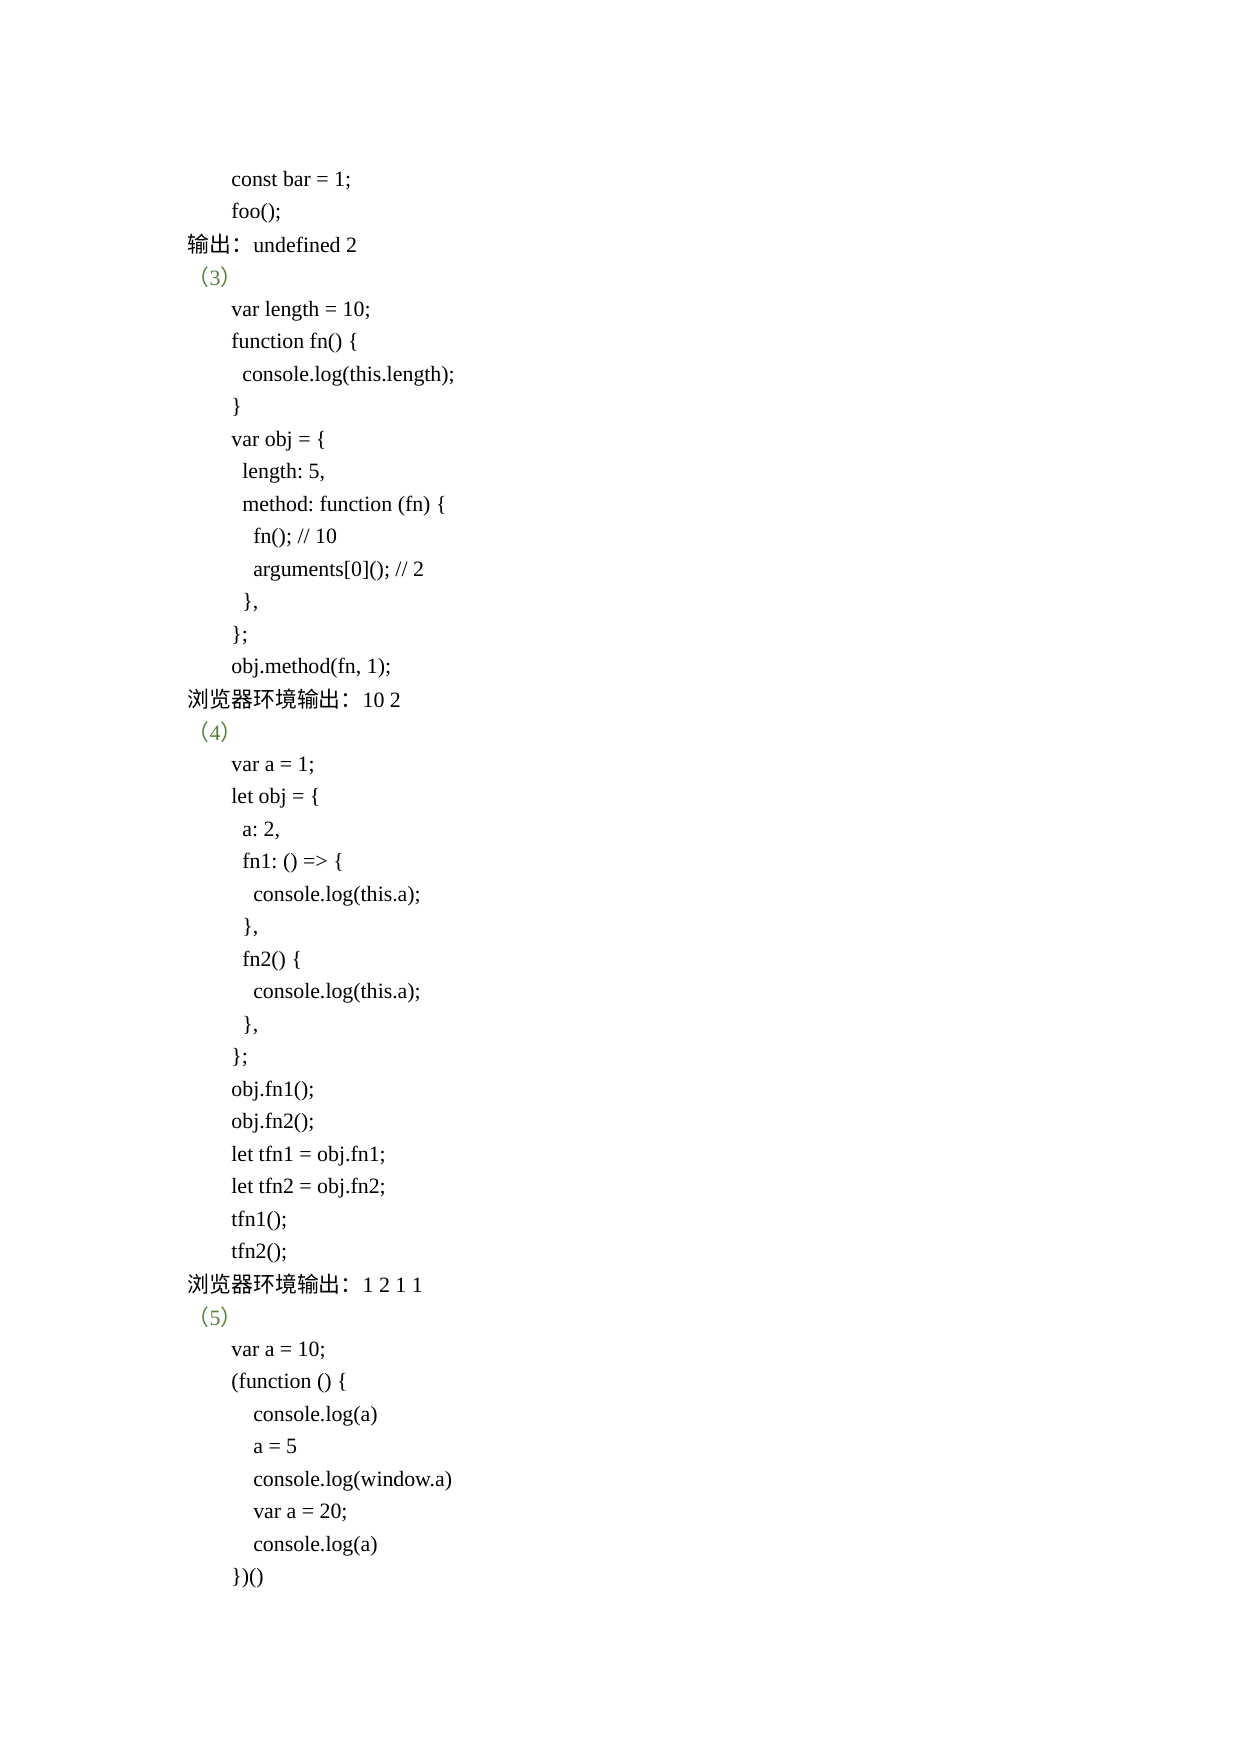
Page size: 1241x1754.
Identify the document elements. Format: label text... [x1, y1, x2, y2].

text var a = 10; [231, 1332, 1053, 1364]
text 浏览器环境输出：10 2 [187, 682, 1053, 714]
text fn2() { [231, 942, 1053, 974]
text obj.method(fn, 1); [231, 649, 1053, 682]
text }, [231, 909, 1053, 942]
text （5） [187, 1299, 1053, 1332]
text console.log(a) [231, 1527, 1053, 1559]
text 输出：undefined 2 [187, 227, 1053, 259]
text let obj = { [231, 779, 1053, 812]
text console.log(window.a) [231, 1462, 1053, 1494]
text let tfn2 = obj.fn2; [231, 1169, 1053, 1202]
text var length = 10; [231, 292, 1053, 324]
text const bar = 1; [231, 162, 1053, 194]
text }, [231, 1007, 1053, 1039]
text console.log(this.a); [231, 877, 1053, 909]
text obj.fn1(); [231, 1072, 1053, 1104]
text a: 2, [231, 812, 1053, 844]
text 浏览器环境输出：1 2 1 1 [187, 1267, 1053, 1299]
text console.log(this.length); [231, 357, 1053, 389]
text }, [231, 584, 1053, 617]
text console.log(this.a); [231, 974, 1053, 1007]
text fn(); // 10 [231, 519, 1053, 552]
text fn1: () => { [231, 844, 1053, 877]
text method: function (fn) { [231, 487, 1053, 519]
text foo(); [231, 194, 1053, 227]
text var obj = { [231, 422, 1053, 454]
text a = 5 [231, 1429, 1053, 1462]
text length: 5, [231, 454, 1053, 487]
text }; [231, 1039, 1053, 1072]
text （3） [187, 259, 1053, 292]
text })() [231, 1559, 1053, 1592]
text tfn1(); [231, 1202, 1053, 1234]
text }; [231, 617, 1053, 649]
text （4） [187, 714, 1053, 747]
text } [231, 389, 1053, 422]
text var a = 1; [231, 747, 1053, 779]
text tfn2(); [231, 1234, 1053, 1267]
text (function () { [231, 1364, 1053, 1397]
text var a = 20; [231, 1494, 1053, 1527]
text console.log(a) [231, 1397, 1053, 1429]
text function fn() { [231, 324, 1053, 357]
text obj.fn2(); [231, 1104, 1053, 1137]
text let tfn1 = obj.fn1; [231, 1137, 1053, 1169]
text arguments[0](); // 2 [231, 552, 1053, 584]
